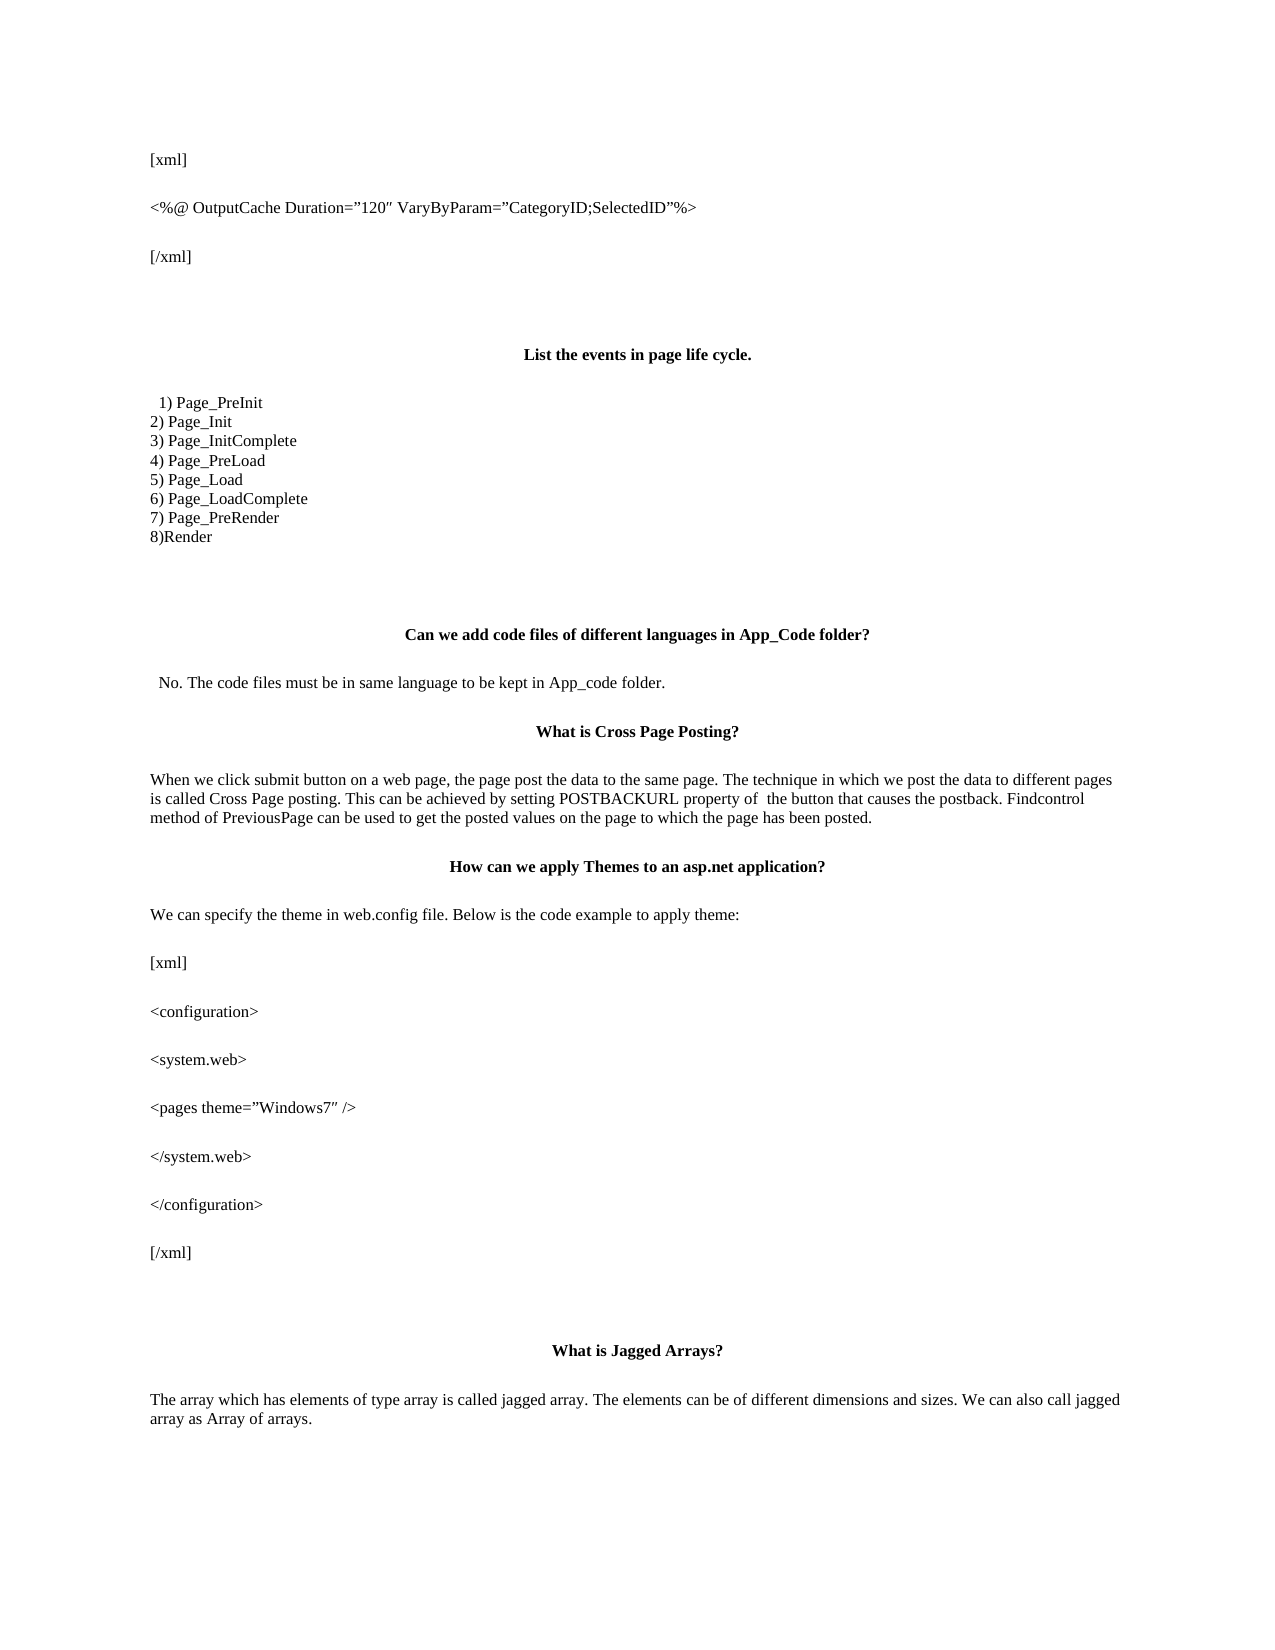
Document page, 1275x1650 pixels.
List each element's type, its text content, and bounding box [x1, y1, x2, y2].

text We can specify the theme in web.config file. Below is the code example to apply theme: [150, 905, 1125, 924]
text List the events in page life cycle. [150, 344, 1125, 364]
text How can we apply Themes to an asp.net application? [150, 857, 1125, 876]
text </configuration> [150, 1195, 1125, 1214]
text 1) Page_PreInit 2) Page_Init 3) Page_InitComplete 4) Page_PreLoad 5) Page_Load 6) Page_LoadComplete 7) Page_PreRender 8)Render [150, 393, 1125, 546]
text [xml] [150, 953, 1125, 972]
text <%@ OutputCache Duration=”120″ VaryByParam=”CategoryID;SelectedID”%> [150, 198, 1125, 217]
text </system.web> [150, 1147, 1125, 1166]
text <pages theme=”Windows7″ /> [150, 1098, 1125, 1117]
text [xml] [150, 150, 1125, 169]
text Can we add code files of different languages in App_Code folder? [150, 625, 1125, 644]
text What is Jagged Arrays? [150, 1341, 1125, 1360]
text <system.web> [150, 1050, 1125, 1069]
text No. The code files must be in same language to be kept in App_code folder. [150, 673, 1125, 692]
text [/xml] [150, 247, 1125, 266]
text The array which has elements of type array is called jagged array. The elements can be of different dimensions and sizes. We can also call jagged array as Array of arrays. [150, 1389, 1125, 1428]
text When we click submit button on a web page, the page post the data to the same page. The technique in which we post the data to different pages is called Cross Page posting. This can be achieved by setting POSTBACKURL property of the button that causes the postback. Findcontrol method of PreviousPage can be used to get the posted values on the page to which the page has been posted. [150, 770, 1125, 827]
text What is Cross Page Posting? [150, 722, 1125, 741]
text [/xml] [150, 1243, 1125, 1262]
text <configuration> [150, 1002, 1125, 1021]
